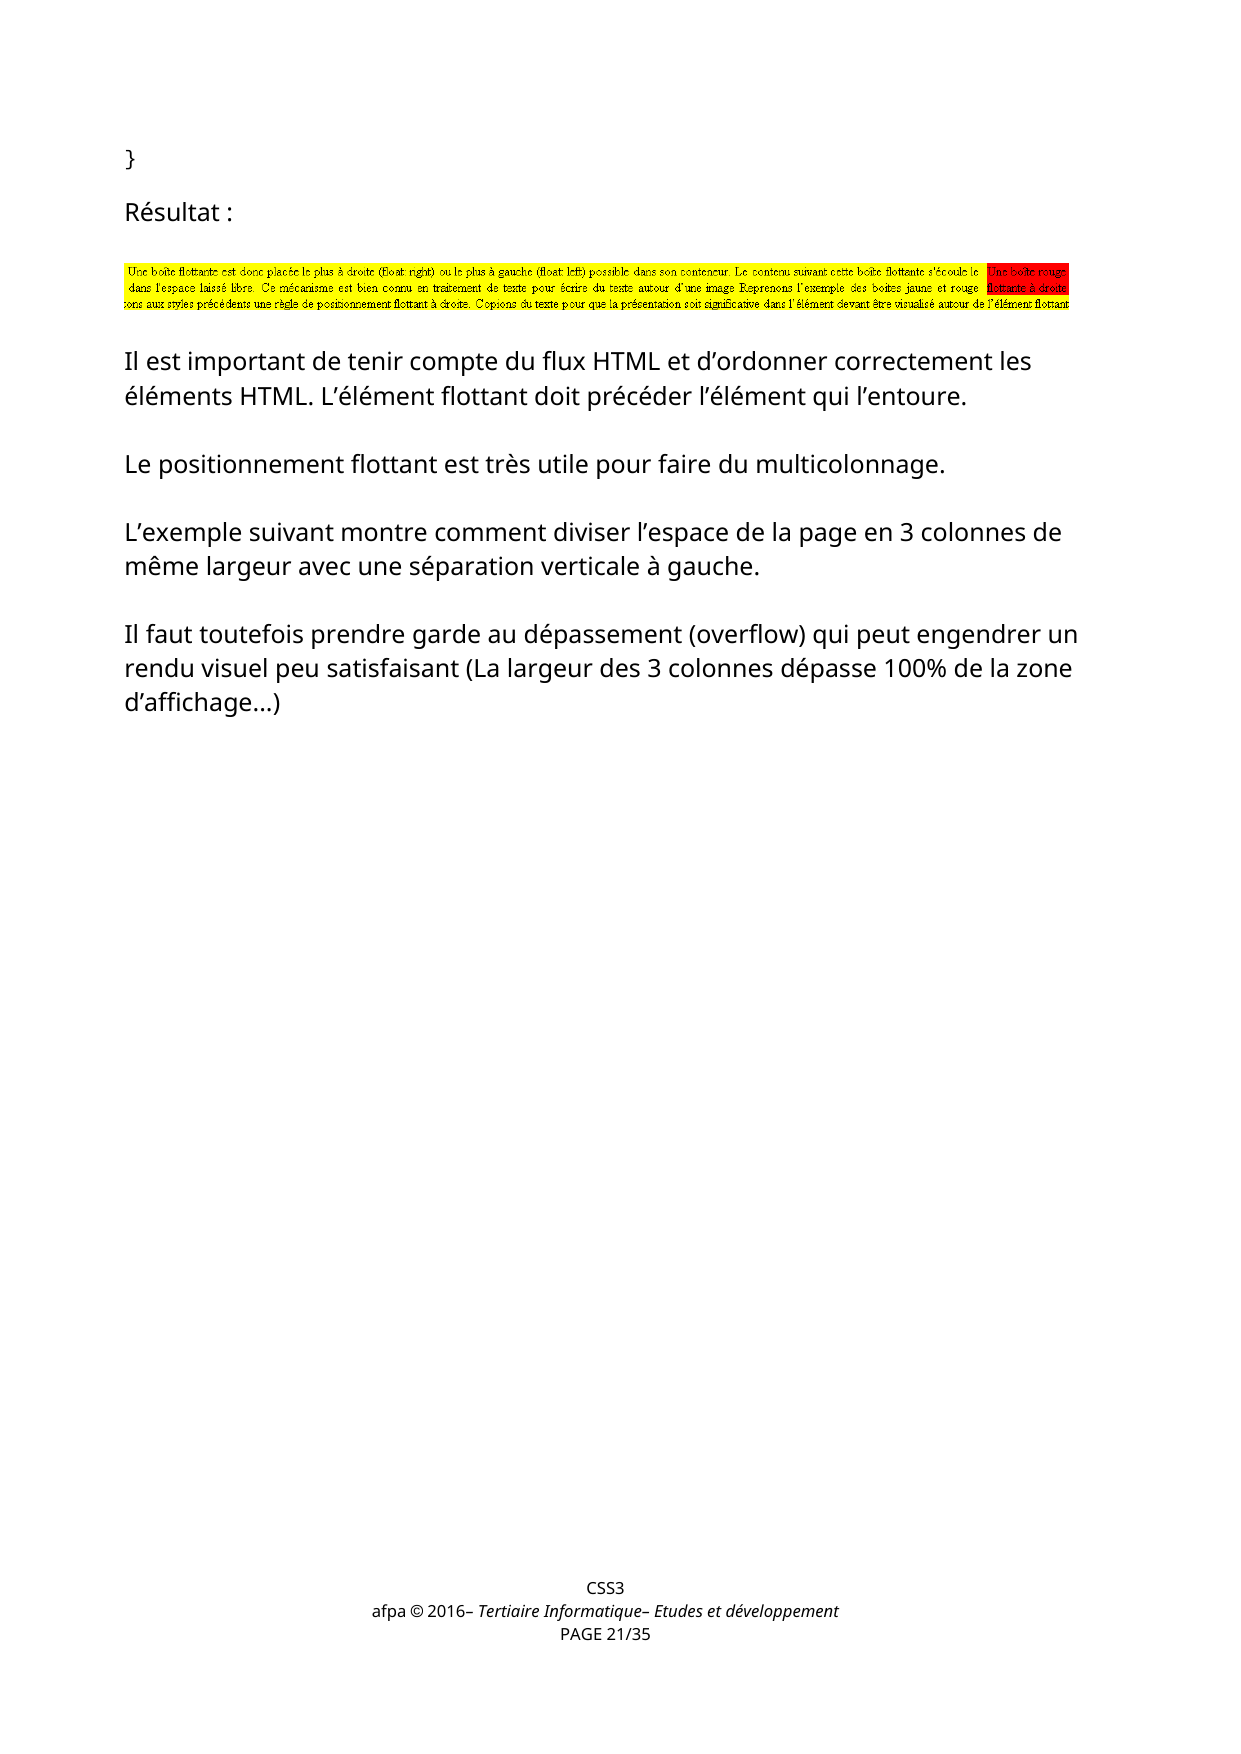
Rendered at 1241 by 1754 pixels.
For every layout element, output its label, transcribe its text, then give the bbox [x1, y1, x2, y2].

text } [124, 148, 1087, 171]
text Le positionnement flottant est très utile pour faire du multicolonnage. [124, 446, 1087, 480]
text Il faut toutefois prendre garde au dépassement (overflow) qui peut engendrer un rendu visuel peu satisfaisant (La largeur des 3 colonnes dépasse 100% de la zone d’affichage...) [124, 617, 1087, 719]
text L’exemple suivant montre comment diviser l’espace de la page en 3 colonnes de même largeur avec une séparation verticale à gauche. [124, 514, 1087, 582]
text Il est important de tenir compte du flux HTML et d’ordonner correctement les éléments HTML. L’élément flottant doit précéder l’élément qui l’entoure. [124, 344, 1087, 412]
text Résultat : [124, 195, 1087, 229]
picture [124, 263, 1070, 310]
